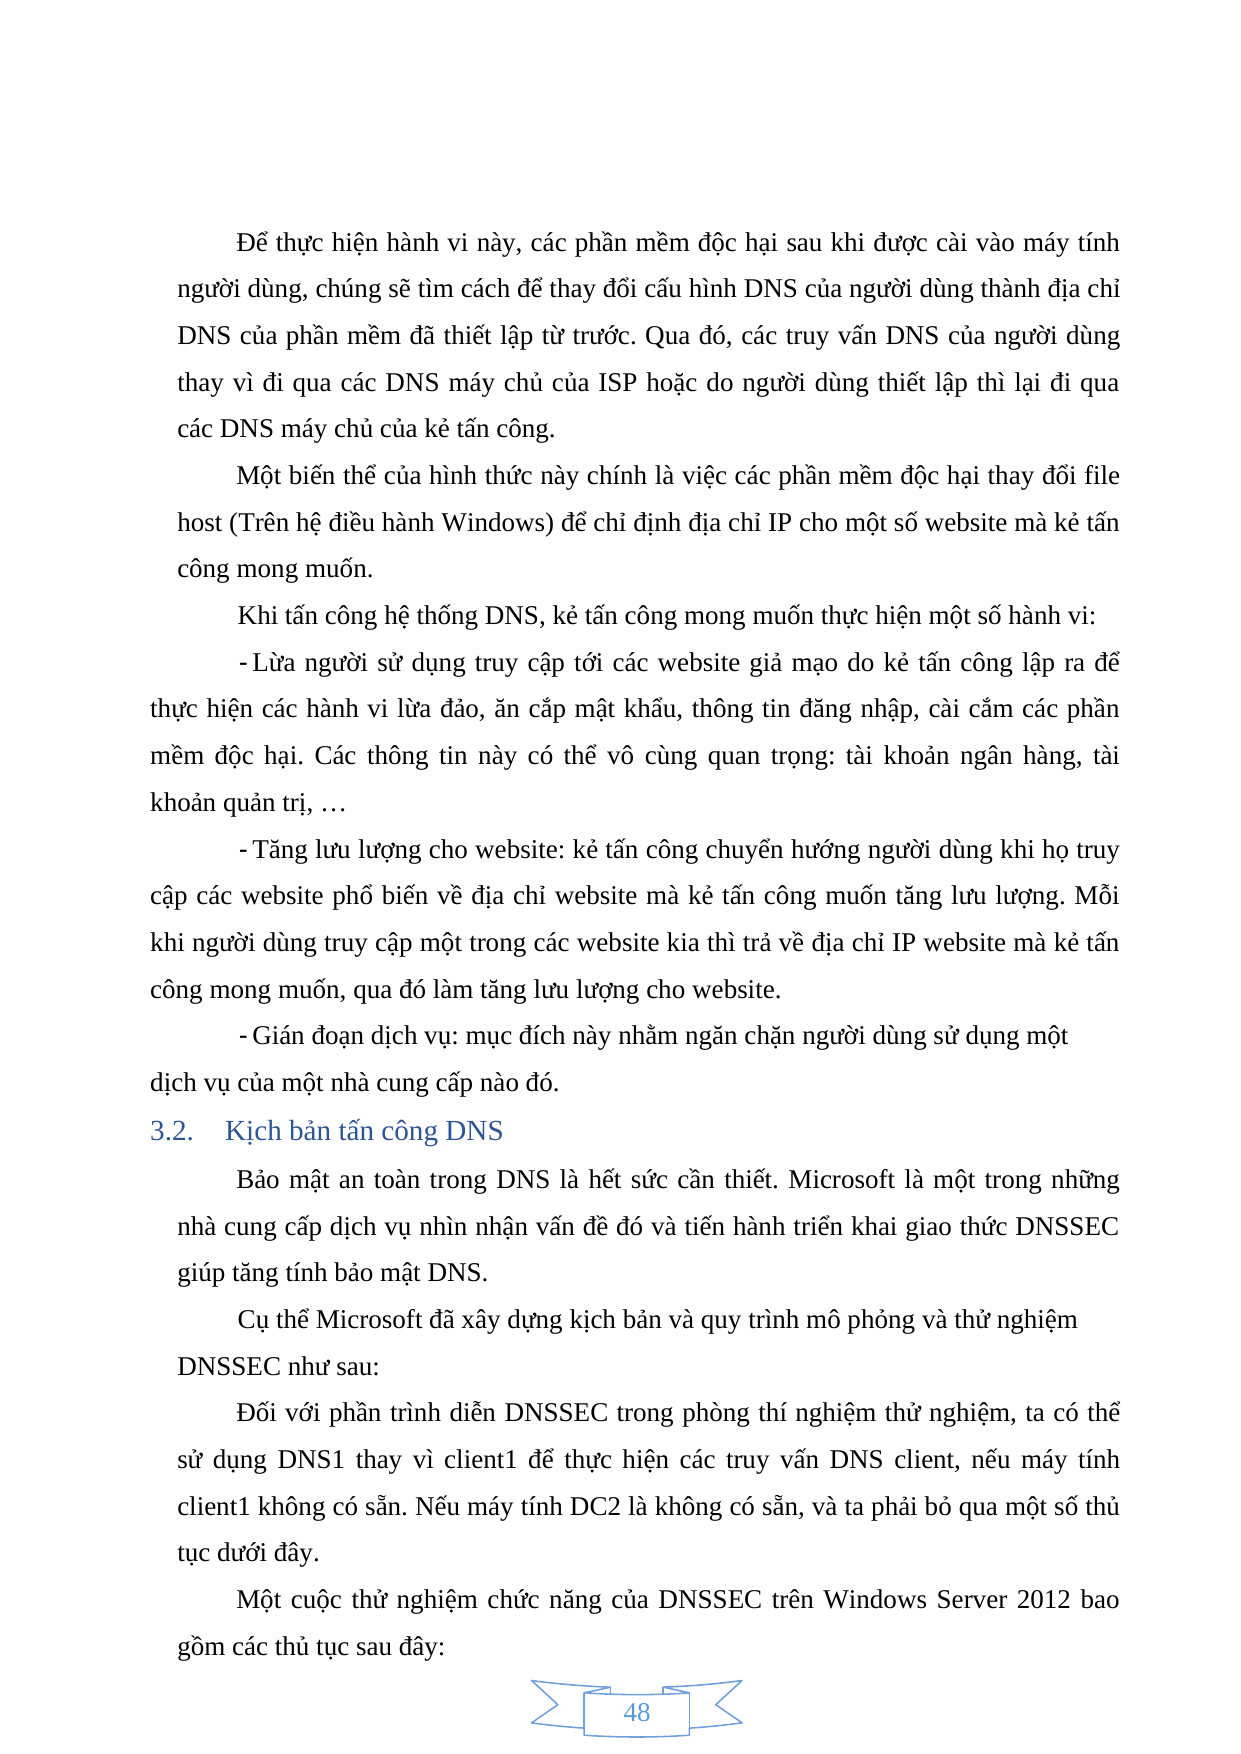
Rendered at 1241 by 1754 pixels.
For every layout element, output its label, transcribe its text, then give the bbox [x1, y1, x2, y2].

text Cụ thể Microsoft đã xây dựng kịch bản và quy trình mô phỏng và thử nghiệm [237, 1303, 1123, 1334]
text Khi tấn công hệ thống DNS, kẻ tấn công mong muốn thực hiện một số hành vi: [237, 599, 1123, 630]
text Đối với phần trình diễn DNSSEC trong phòng thí nghiệm thử nghiệm, ta có thể sử dụng DNS1 thay vì client1 để thực hiện các truy vấn DNS client, nếu máy tính client1 không có sẵn. Nếu máy tính DC2 là không có sẵn, và ta phải bỏ qua một số thủ tục dưới đây. [177, 1396, 1121, 1568]
subtitle 3.2. Kịch bản tấn công DNS [150, 1113, 1123, 1146]
text Bảo mật an toàn trong DNS là hết sức cần thiết. Microsoft là một trong những nhà cung cấp dịch vụ nhìn nhận vấn đề đó và tiến hành triển khai giao thức DNSSEC giúp tăng tính bảo mật DNS. [177, 1163, 1121, 1288]
list Lừa người sử dụng truy cập tới các website giả mạo do kẻ tấn công lập ra để thực hiện các hành vi lừa đảo, ăn cắp mật khẩu, thông tin đăng nhập, cài cắm các phần mềm độc hại. Các thông tin này có thể vô cùng quan trọng: tài khoản ngân hàng, tài khoản quản trị, … [150, 646, 1121, 817]
text DNSSEC như sau: [177, 1350, 1123, 1381]
list Gián đoạn dịch vụ: mục đích này nhằm ngăn chặn người dùng sử dụng một dịch vụ của một nhà cung cấp nào đó. [150, 1019, 1121, 1097]
text Một biến thể của hình thức này chính là việc các phần mềm độc hại thay đổi file host (Trên hệ điều hành Windows) để chỉ định địa chỉ IP cho một số website mà kẻ tấn công mong muốn. [177, 459, 1121, 584]
text Để thực hiện hành vi này, các phần mềm độc hại sau khi được cài vào máy tính người dùng, chúng sẽ tìm cách để thay đổi cấu hình DNS của người dùng thành địa chỉ DNS của phần mềm đã thiết lập từ trước. Qua đó, các truy vấn DNS của người dùng thay vì đi qua các DNS máy chủ của ISP hoặc do người dùng thiết lập thì lại đi qua các DNS máy chủ của kẻ tấn công. [177, 226, 1121, 444]
list Tăng lưu lượng cho website: kẻ tấn công chuyển hướng người dùng khi họ truy cập các website phổ biến về địa chỉ website mà kẻ tấn công muốn tăng lưu lượng. Mỗi khi người dùng truy cập một trong các website kia thì trả về địa chỉ IP website mà kẻ tấn công mong muốn, qua đó làm tăng lưu lượng cho website. [150, 833, 1121, 1004]
text Một cuộc thử nghiệm chức năng của DNSSEC trên Windows Server 2012 bao gồm các thủ tục sau đây: [177, 1583, 1121, 1661]
